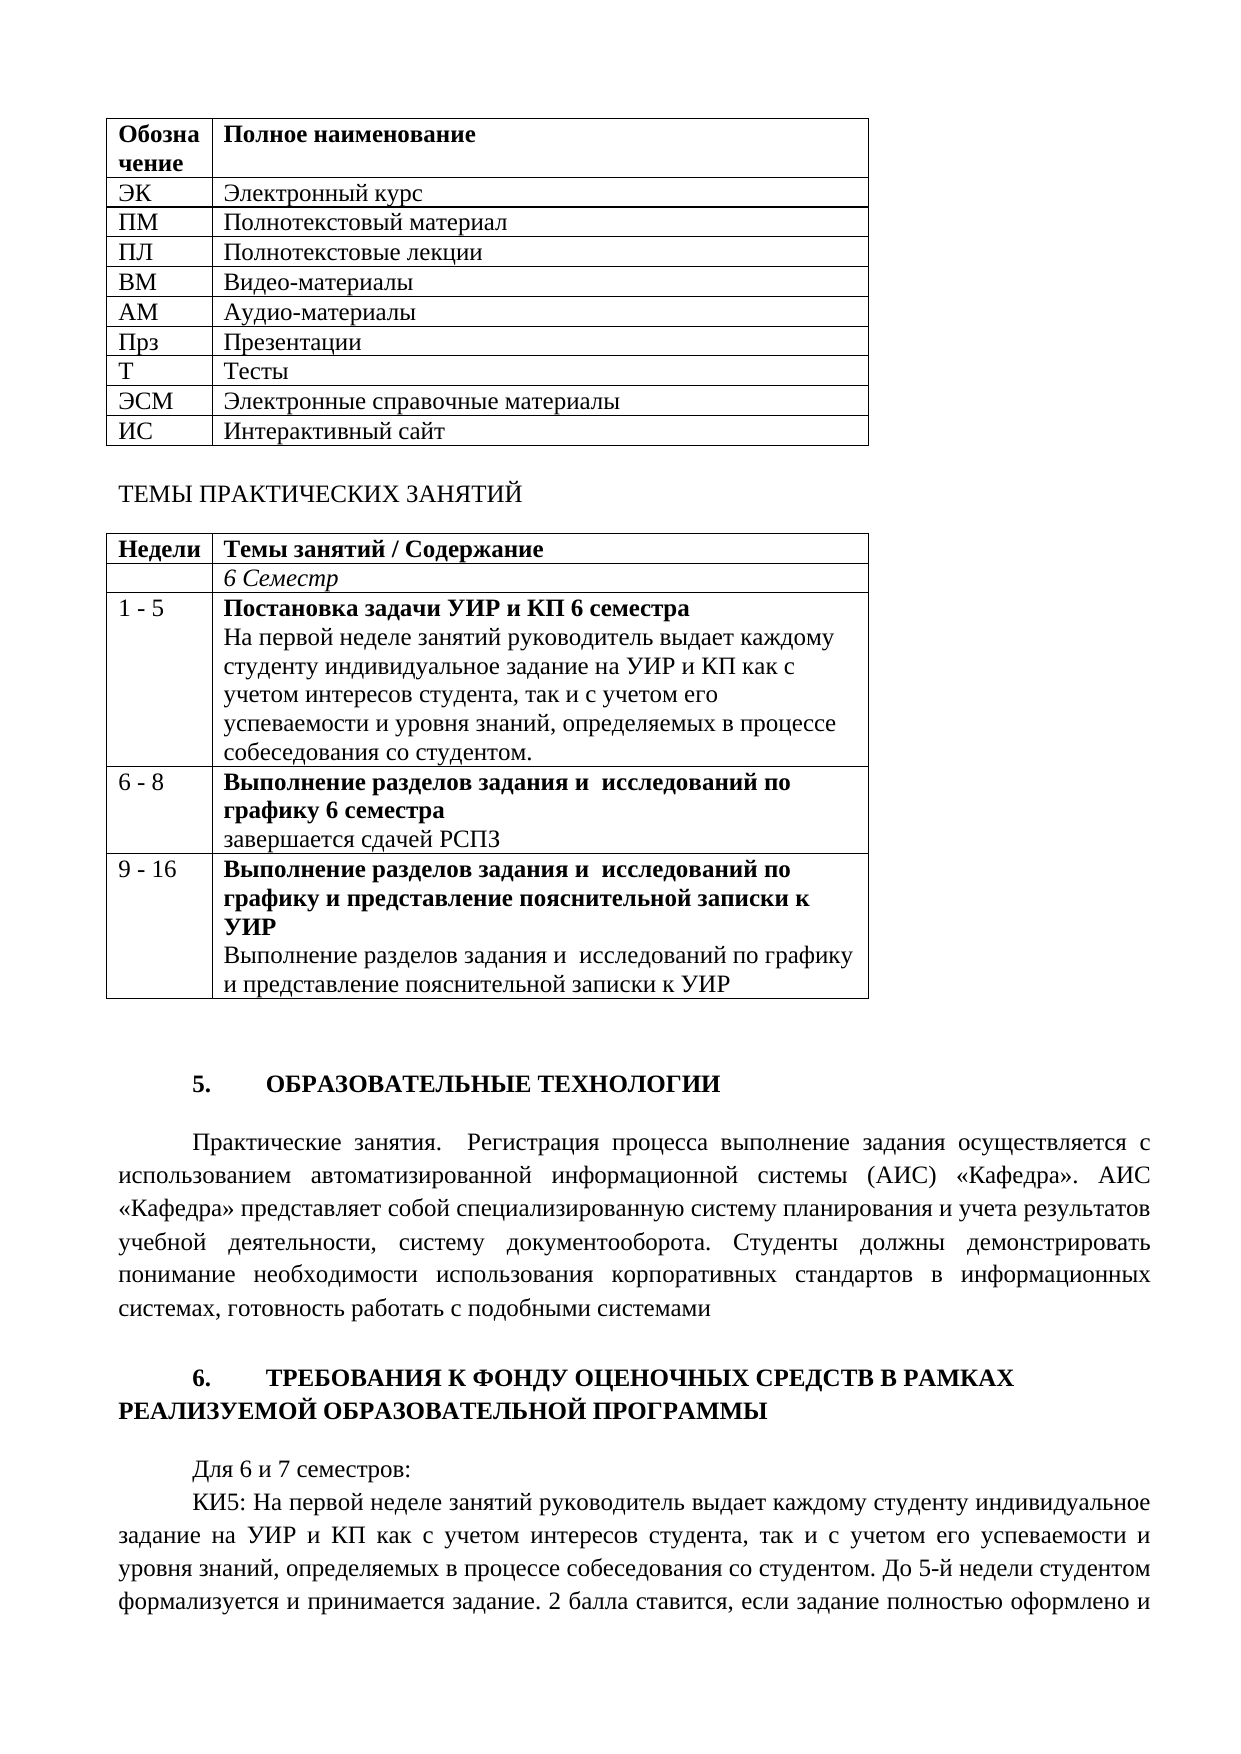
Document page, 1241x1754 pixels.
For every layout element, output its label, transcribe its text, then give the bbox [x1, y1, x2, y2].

table_cell 1 - 5 [107, 593, 212, 766]
table_cell 6 Семестр [213, 564, 868, 592]
table_cell Тесты [213, 356, 868, 385]
table_cell Т [107, 356, 212, 385]
table_header Обозначение [107, 119, 212, 177]
table_cell ЭК [107, 178, 212, 206]
table_cell Постановка задачи УИР и КП 6 семестра На первой неделе занятий руководитель выдает каждому студенту индивидуальное задание на УИР и КП как с учетом интересов студента, так и с учетом его успеваемости и уровня знаний, определяемых в процессе собеседования со студентом. [213, 593, 868, 766]
text Практические занятия. Регистрация процесса выполнение задания осуществляется с использованием автоматизированной информационной системы (АИС) «Кафедра». АИС «Кафедра» представляет собой специализированную систему планирования и учета результатов учебной деятельности, систему документооборота. Студенты должны демонстрировать понимание необходимости использования корпоративных стандартов в информационных системах, готовность работать с подобными системами [118, 1127, 1152, 1321]
table_header Недели [107, 534, 212, 562]
table_cell АМ [107, 297, 212, 326]
table_cell Интерактивный сайт [213, 416, 868, 445]
table_cell Полнотекстовый материал [213, 208, 868, 236]
table_cell 9 - 16 [107, 854, 212, 998]
table_cell ИС [107, 416, 212, 445]
table_cell Аудио-материалы [213, 297, 868, 326]
table_cell Презентации [213, 327, 868, 355]
table_cell ВМ [107, 267, 212, 296]
text 6. ТРЕБОВАНИЯ К ФОНДУ ОЦЕНОЧНЫХ СРЕДСТВ В РАМКАХ РЕАЛИЗУЕМОЙ ОБРАЗОВАТЕЛЬНОЙ ПРОГРАММЫ [118, 1363, 1152, 1425]
text Для 6 и 7 семестров: [118, 1454, 1152, 1483]
table_cell Видео-материалы [213, 267, 868, 296]
table_cell 6 - 8 [107, 767, 212, 853]
table_header Темы занятий / Содержание [213, 534, 868, 562]
table_cell Выполнение разделов задания и исследований по графику 6 семестра завершается сдачей РСПЗ [213, 767, 868, 853]
table_cell ПЛ [107, 237, 212, 266]
text 5. ОБРАЗОВАТЕЛЬНЫЕ ТЕХНОЛОГИИ [118, 1069, 1152, 1098]
table_cell Выполнение разделов задания и исследований по графику и представление пояснительной записки к УИР Выполнение разделов задания и исследований по графику и представление пояснительной записки к УИР [213, 854, 868, 998]
table_cell ЭСМ [107, 386, 212, 415]
table_cell Прз [107, 327, 212, 355]
table_header Полное наименование [213, 119, 868, 177]
table_cell Электронные справочные материалы [213, 386, 868, 415]
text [118, 1487, 1152, 1615]
table_cell Электронный курс [213, 178, 868, 206]
table_cell Полнотекстовые лекции [213, 237, 868, 266]
table_cell ПМ [107, 208, 212, 236]
table_cell [107, 564, 212, 592]
